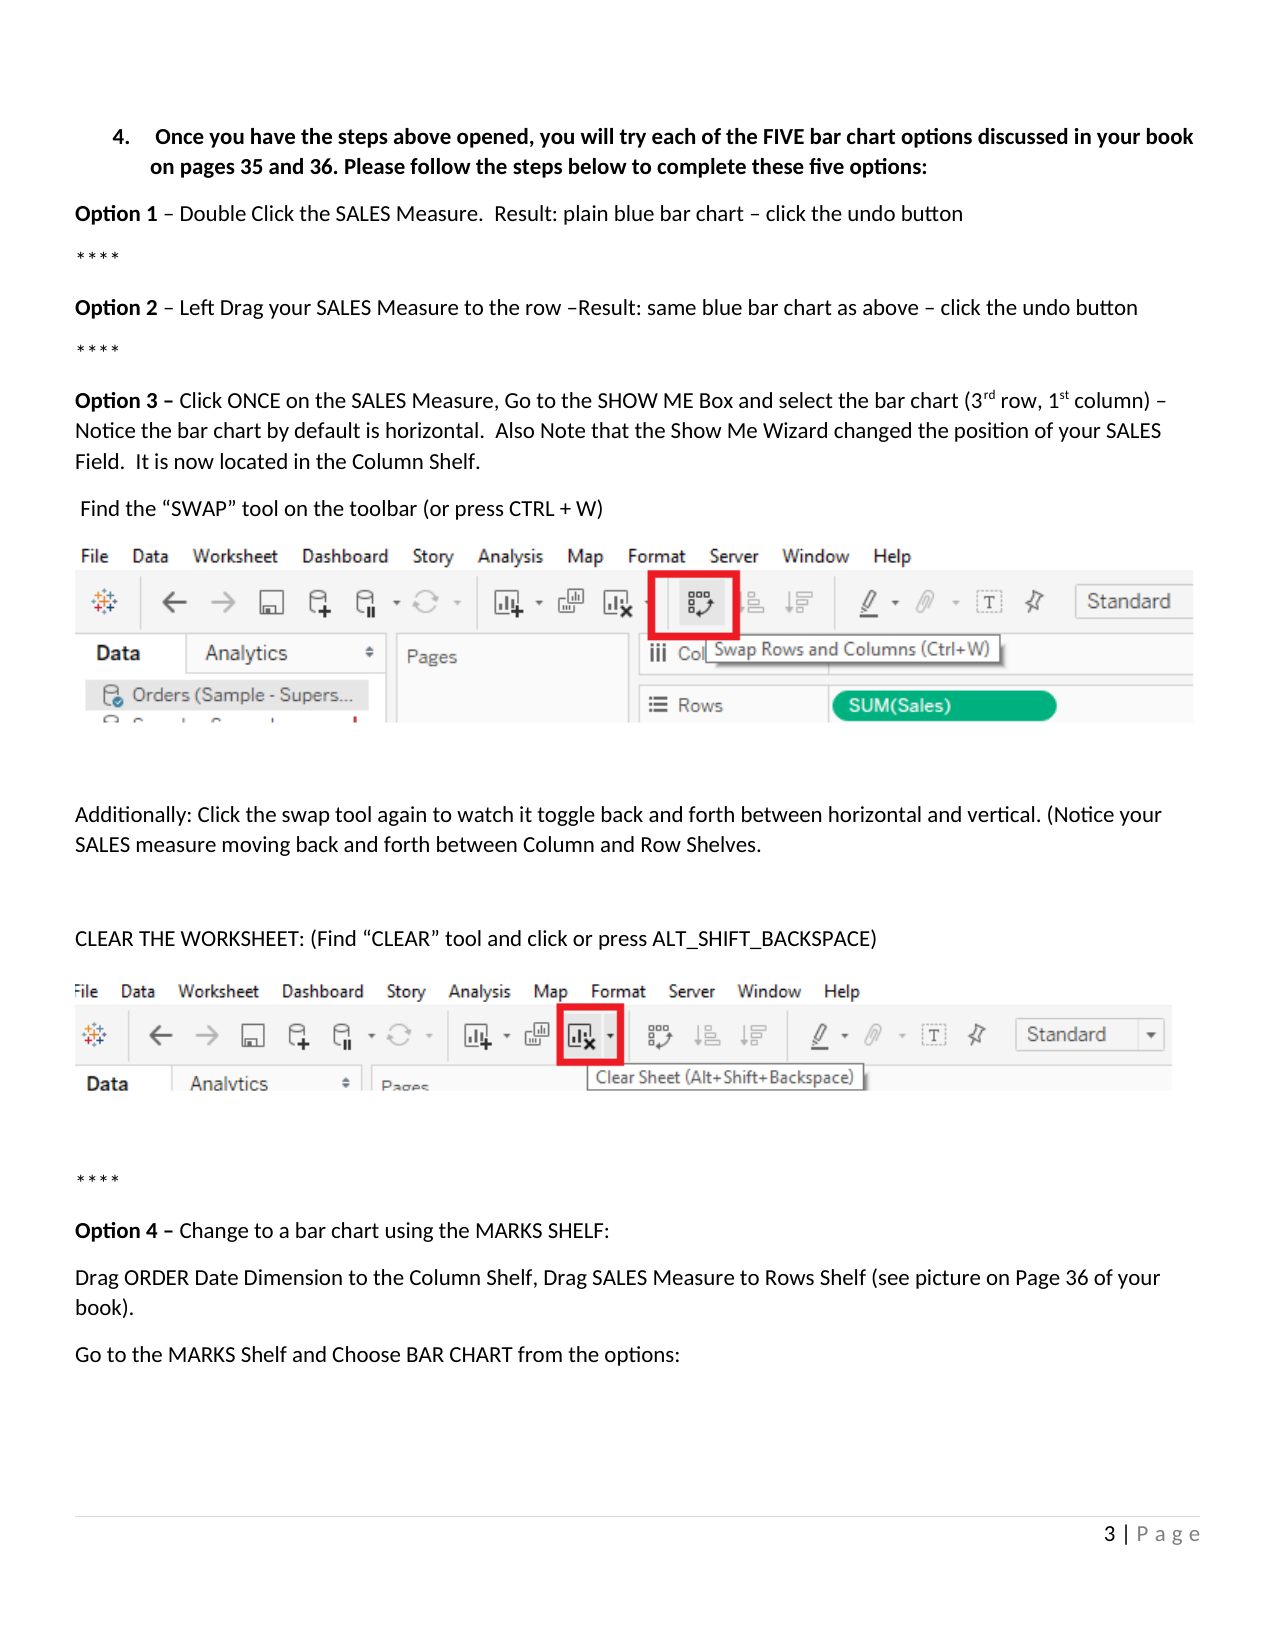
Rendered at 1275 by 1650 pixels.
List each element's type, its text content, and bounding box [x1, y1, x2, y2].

text Option 3 – Click ONCE on the SALES Measure, Go to the SHOW ME Box and select the bar chart (3rd row, 1st column) – Notice the bar chart by default is horizontal. Also Note that the Show Me Wizard changed the position of your SALES Field. It is now located in the Column Shelf. [75, 386, 1200, 475]
text Additionally: Click the swap tool again to watch it toggle back and forth between horizontal and vertical. (Notice your SALES measure moving back and forth between Column and Row Shelves. [75, 800, 1200, 858]
text CLEAR THE WORKSHEET: (Find “CLEAR” tool and click or press ALT_SHIFT_BACKSPACE) [75, 924, 1200, 952]
text Option 1 – Double Click the SALES Measure. Result: plain blue bar chart – click the undo button [75, 199, 1200, 227]
text Option 4 – Change to a bar chart using the MARKS SHELF: [75, 1216, 1200, 1244]
text Option 2 – Left Drag your SALES Measure to the row –Result: same blue bar chart as above – click the undo button [75, 293, 1200, 321]
text **** [75, 246, 1200, 274]
picture [75, 540, 1200, 735]
text Find the “SWAP” tool on the toolbar (or press CTRL + W) [75, 494, 1200, 522]
text **** [75, 1169, 1200, 1197]
picture [75, 971, 1200, 1104]
text Go to the MARKS Shelf and Choose BAR CHART from the options: [75, 1340, 1200, 1368]
text Drag ORDER Date Dimension to the Column Shelf, Drag SALES Measure to Rows Shelf (see picture on Page 36 of your book). [75, 1263, 1200, 1321]
list Once you have the steps above opened, you will try each of the FIVE bar chart options discussed in your book on pages 35 and 36. Please follow the steps below to complete these five options: [112, 122, 1200, 180]
text **** [75, 339, 1200, 368]
